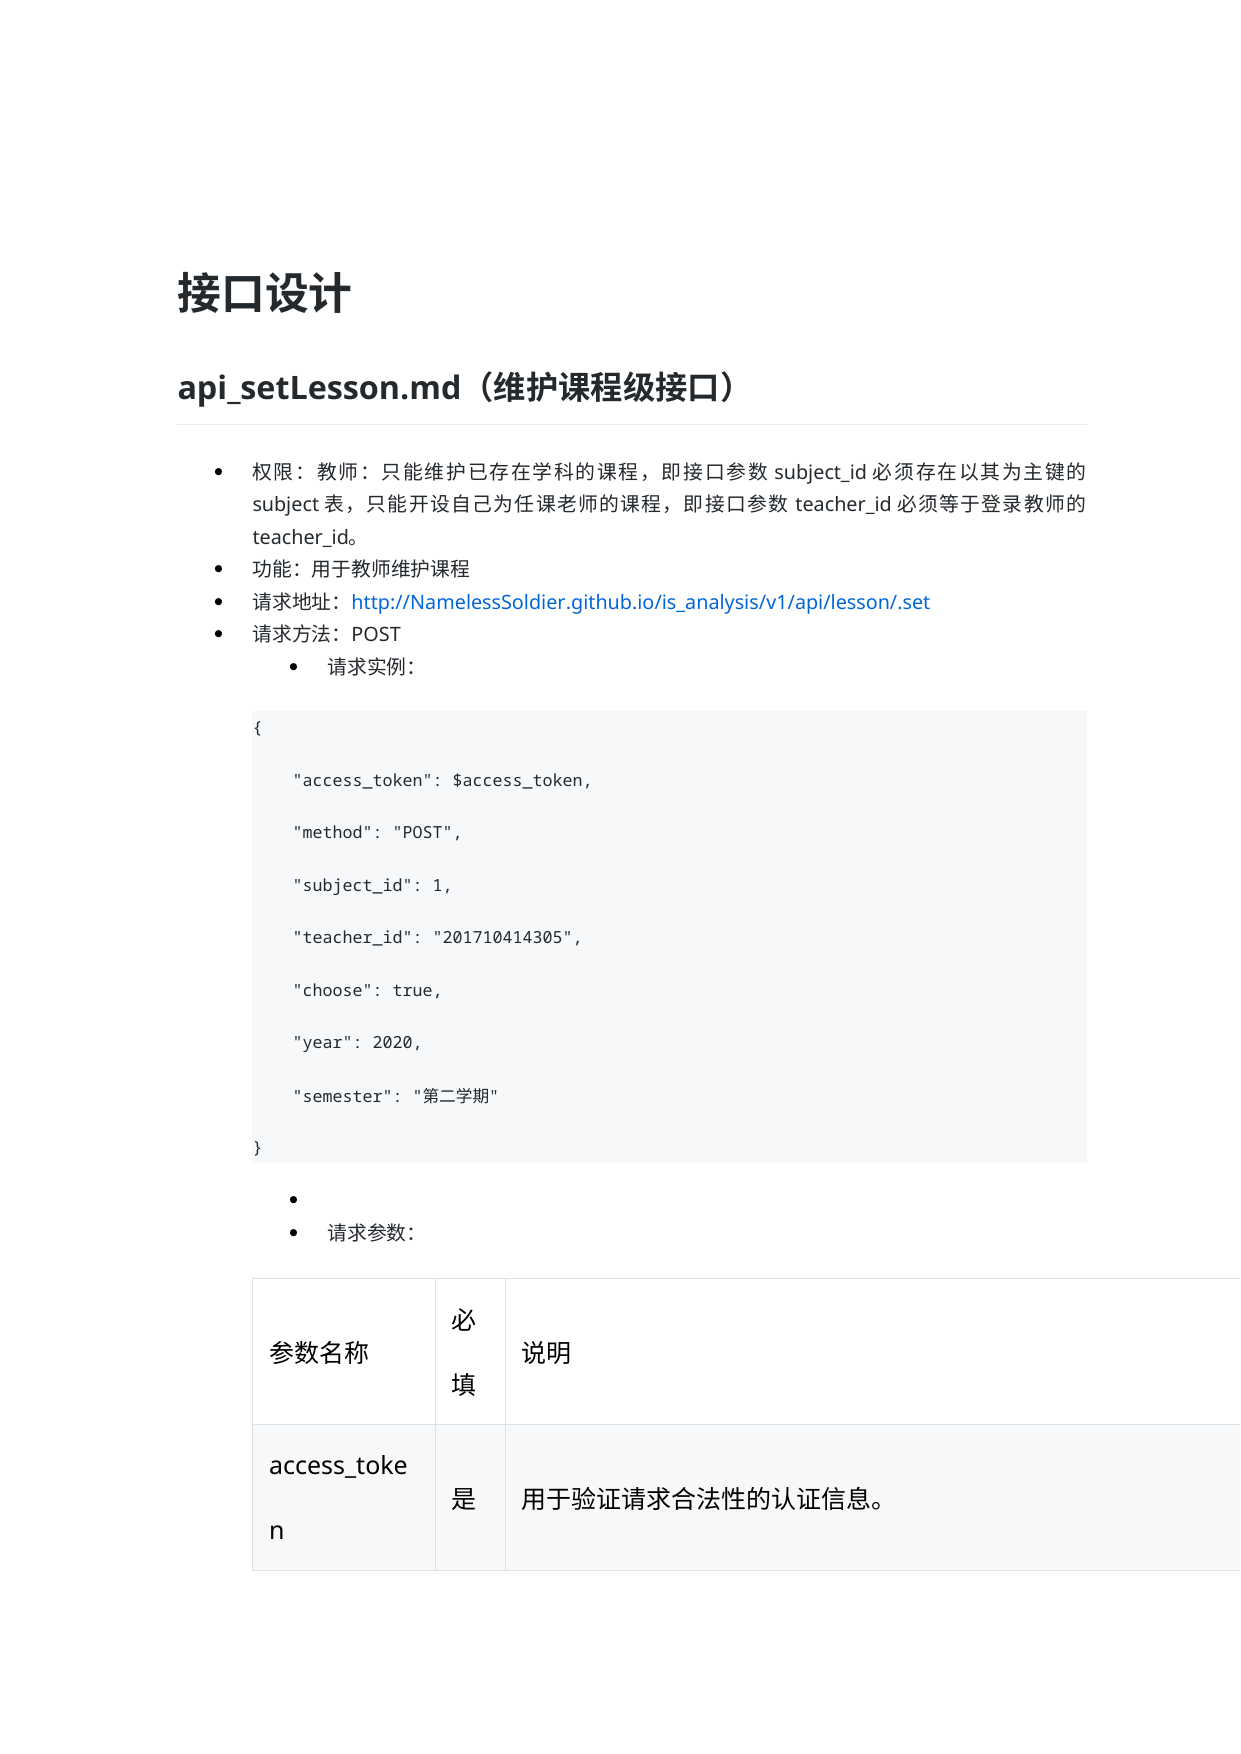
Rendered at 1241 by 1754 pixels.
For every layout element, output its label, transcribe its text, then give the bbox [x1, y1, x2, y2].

table_cell access_token [253, 1425, 435, 1570]
subtitle api_setLesson.md（维护课程级接口） [177, 353, 1087, 424]
list 请求实例： [290, 649, 1087, 682]
text } [252, 1131, 1087, 1163]
list 权限：教师：只能维护已存在学科的课程，即接口参数subject_id必须存在以其为主键的subject表，只能开设自己为任课老师的课程，即接口参数teacher_id必须等于登录教师的teacher_id。 [215, 454, 1087, 552]
table_cell 是 [436, 1425, 505, 1570]
text "choose": true, [252, 973, 1087, 1006]
list 请求地址：http://NamelessSoldier.github.io/is_analysis/v1/api/lesson/.set [215, 584, 1087, 617]
text "semester": "第二学期" [252, 1078, 1087, 1111]
text "access_token": $access_token, [252, 763, 1087, 796]
table_header 必填 [436, 1279, 505, 1424]
text { [252, 711, 1087, 743]
table_header 说明 [506, 1279, 1240, 1424]
table_cell 用于验证请求合法性的认证信息。 [506, 1425, 1240, 1570]
subtitle 接口设计 [177, 258, 1087, 323]
list 功能：用于教师维护课程 [215, 552, 1087, 584]
text "method": "POST", [252, 816, 1087, 848]
text "teacher_id": "201710414305", [252, 921, 1087, 953]
list 请求方法：POST [215, 617, 1087, 649]
table_header 参数名称 [253, 1279, 435, 1424]
list 请求参数： [290, 1216, 1087, 1248]
text "year": 2020, [252, 1026, 1087, 1058]
text "subject_id": 1, [252, 868, 1087, 901]
